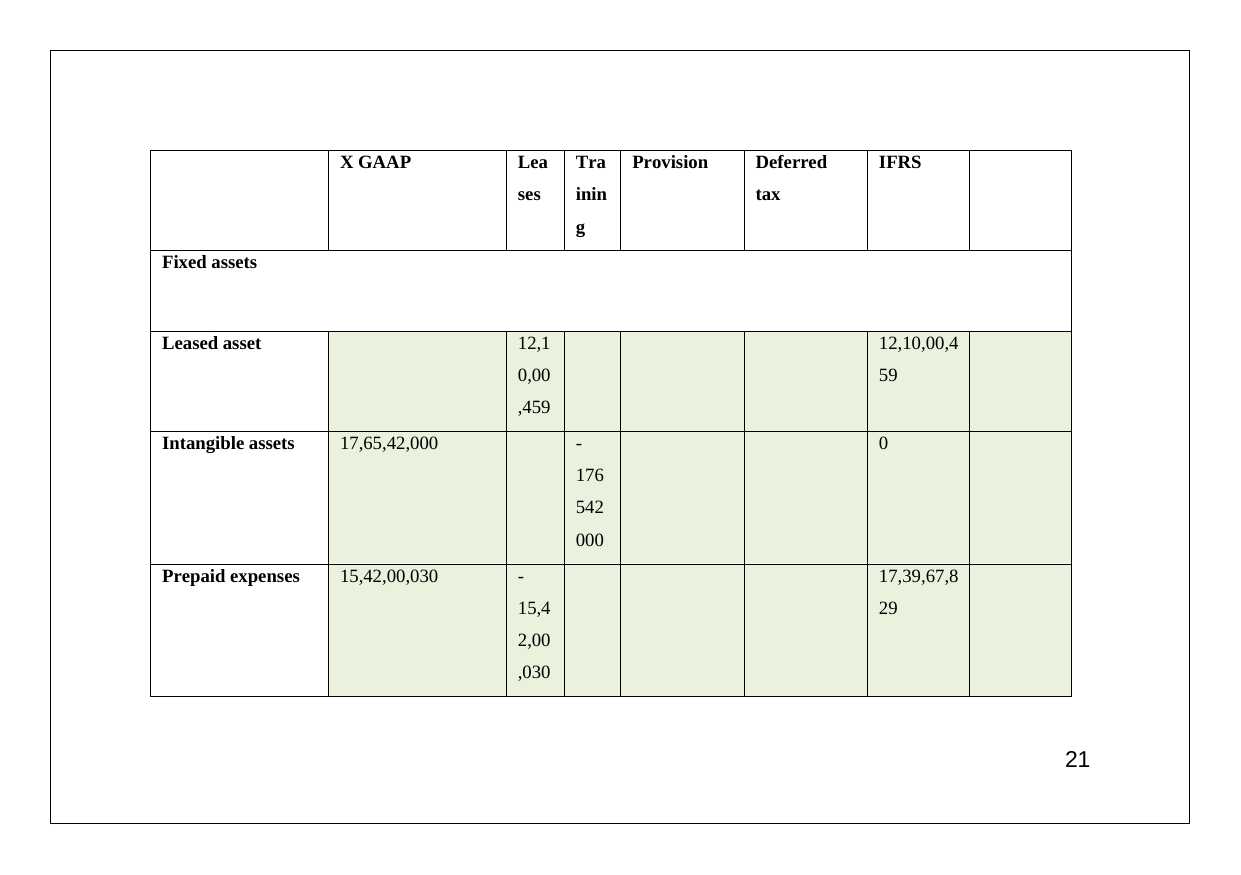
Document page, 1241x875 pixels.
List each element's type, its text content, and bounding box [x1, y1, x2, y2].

table_cell Leases [507, 151, 564, 250]
table_cell [970, 332, 1071, 431]
table_cell 12,10,00,459 [868, 332, 969, 431]
table_cell [565, 332, 620, 431]
table_cell 12,10,00,459 [507, 332, 564, 431]
table_cell Leased asset [151, 332, 328, 431]
table_cell [151, 151, 328, 250]
table_cell [621, 565, 744, 696]
table_cell 0 [868, 432, 969, 563]
table_cell X GAAP [329, 151, 506, 250]
table_cell Fixed assets [151, 251, 1071, 331]
table_cell [621, 332, 744, 431]
table_cell [507, 432, 564, 563]
table_cell [329, 332, 506, 431]
table_cell [970, 432, 1071, 563]
table_cell 17,65,42,000 [329, 432, 506, 563]
table_cell 15,42,00,030 [329, 565, 506, 696]
table_cell -15,42,00,030 [507, 565, 564, 696]
table_cell [745, 565, 867, 696]
table_cell [970, 151, 1071, 250]
table_cell Deferred tax [745, 151, 867, 250]
table_cell [565, 565, 620, 696]
table_cell Training [565, 151, 620, 250]
table_cell Prepaid expenses [151, 565, 328, 696]
table_cell [970, 565, 1071, 696]
table_cell [621, 432, 744, 563]
table_cell IFRS [868, 151, 969, 250]
table_cell Provision [621, 151, 744, 250]
table_cell [745, 432, 867, 563]
table_cell [745, 332, 867, 431]
table_cell Intangible assets [151, 432, 328, 563]
table_cell 17,39,67,829 [868, 565, 969, 696]
table_cell -176542000 [565, 432, 620, 563]
